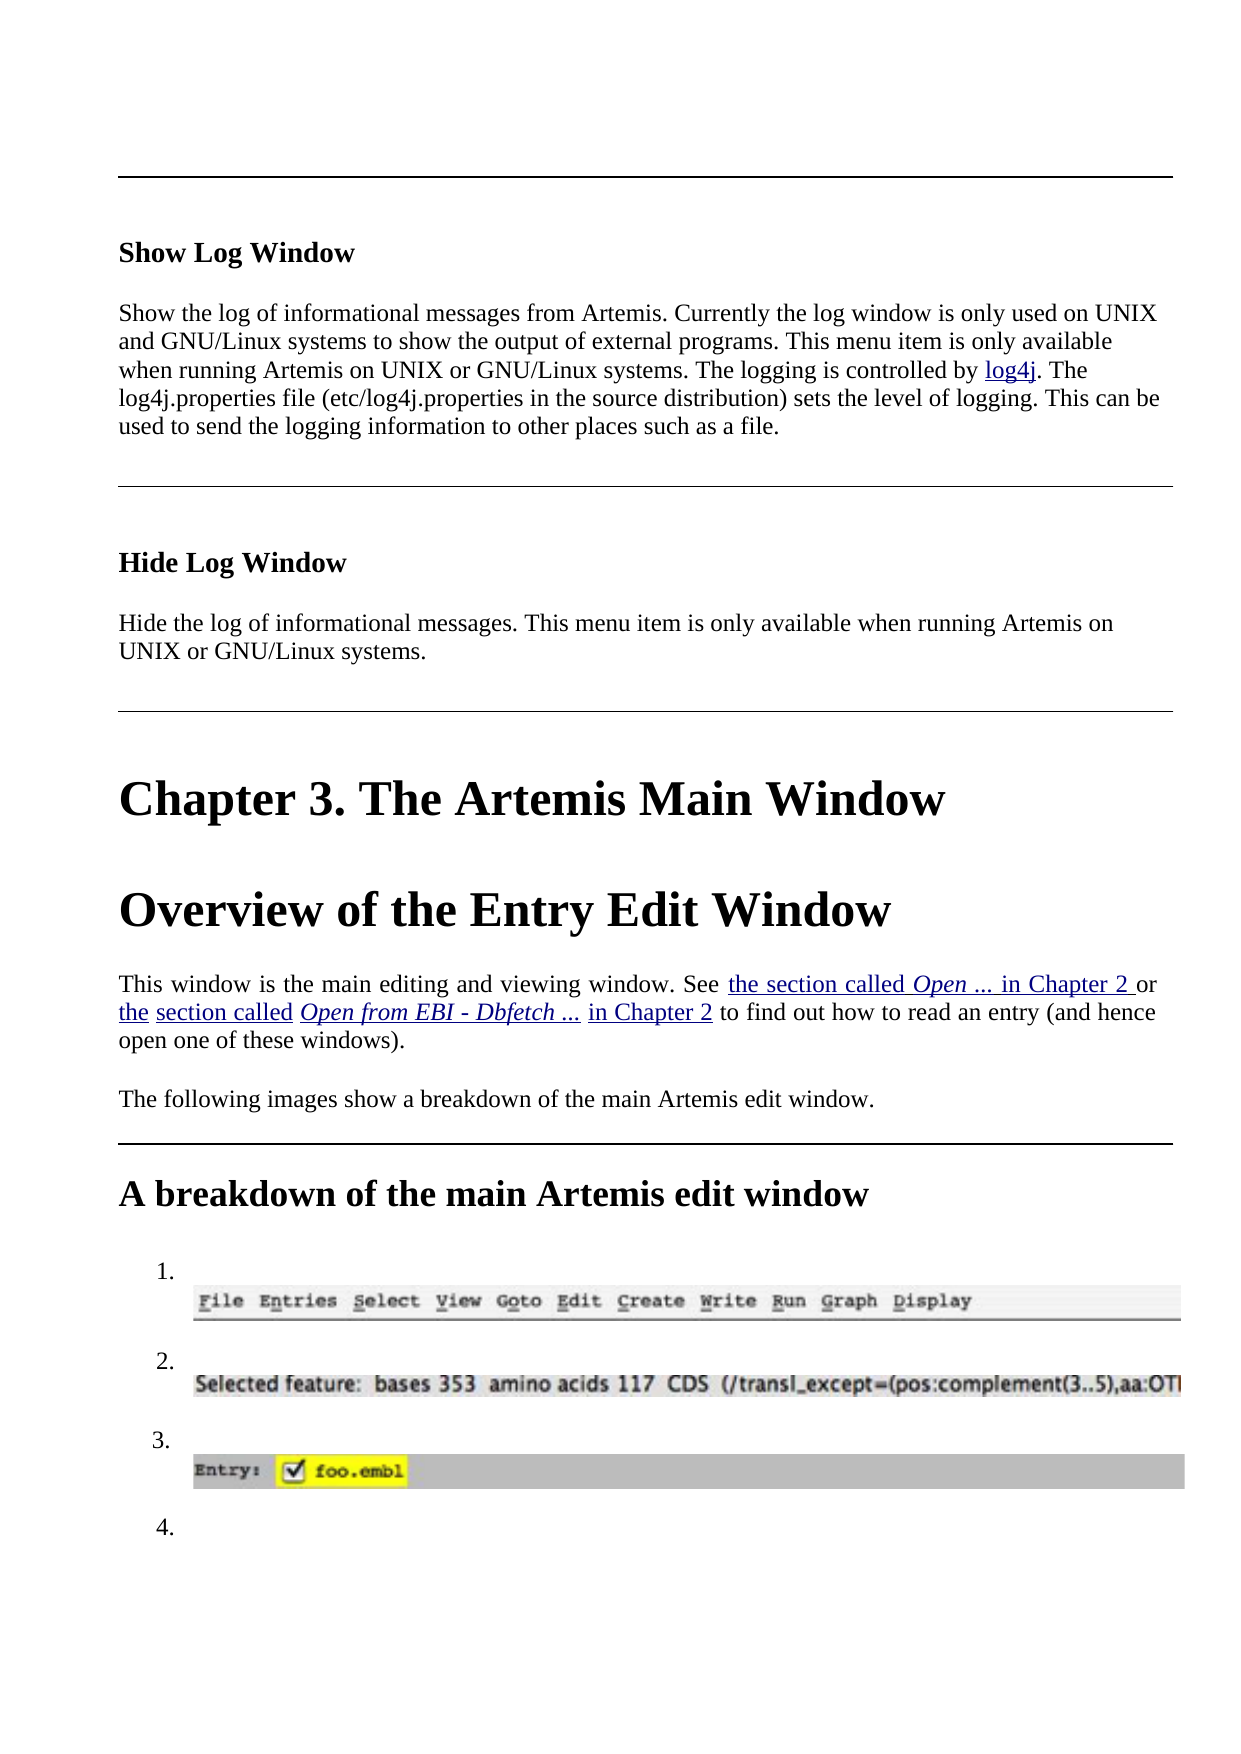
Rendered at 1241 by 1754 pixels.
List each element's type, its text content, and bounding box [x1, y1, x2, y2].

text Hide Log Window [118, 545, 1173, 578]
text 2. [156, 1346, 1173, 1375]
text Hide the log of informational messages. This menu item is only available when running Artemis on UNIX or GNU/Linux systems. [118, 609, 1173, 665]
text The following images show a breakdown of the main Artemis edit window. [118, 1084, 1173, 1112]
text This window is the main editing and viewing window. See the section called Open ... in Chapter 2 or the section called Open from EBI - Dbfetch ... in Chapter 2 to find out how to read an entry (and hence open one of these windows). [118, 969, 1157, 1054]
text 3. [152, 1426, 1173, 1454]
text 1. [156, 1256, 1173, 1285]
text Show Log Window [118, 235, 1173, 268]
text Overview of the Entry Edit Window [118, 880, 1173, 938]
text A breakdown of the main Artemis edit window [118, 1171, 1173, 1214]
text Chapter 3. The Artemis Main Window [118, 768, 1173, 826]
text Show the log of informational messages from Artemis. Currently the log window is only used on UNIX and GNU/Linux systems to show the output of external programs. This menu item is only available when running Artemis on UNIX or GNU/Linux systems. The logging is controlled by log4j. The log4j.properties file (etc/log4j.properties in the source distribution) sets the level of logging. This can be used to send the logging information to other places such as a file. [118, 299, 1165, 440]
text 4. [156, 1512, 1173, 1541]
